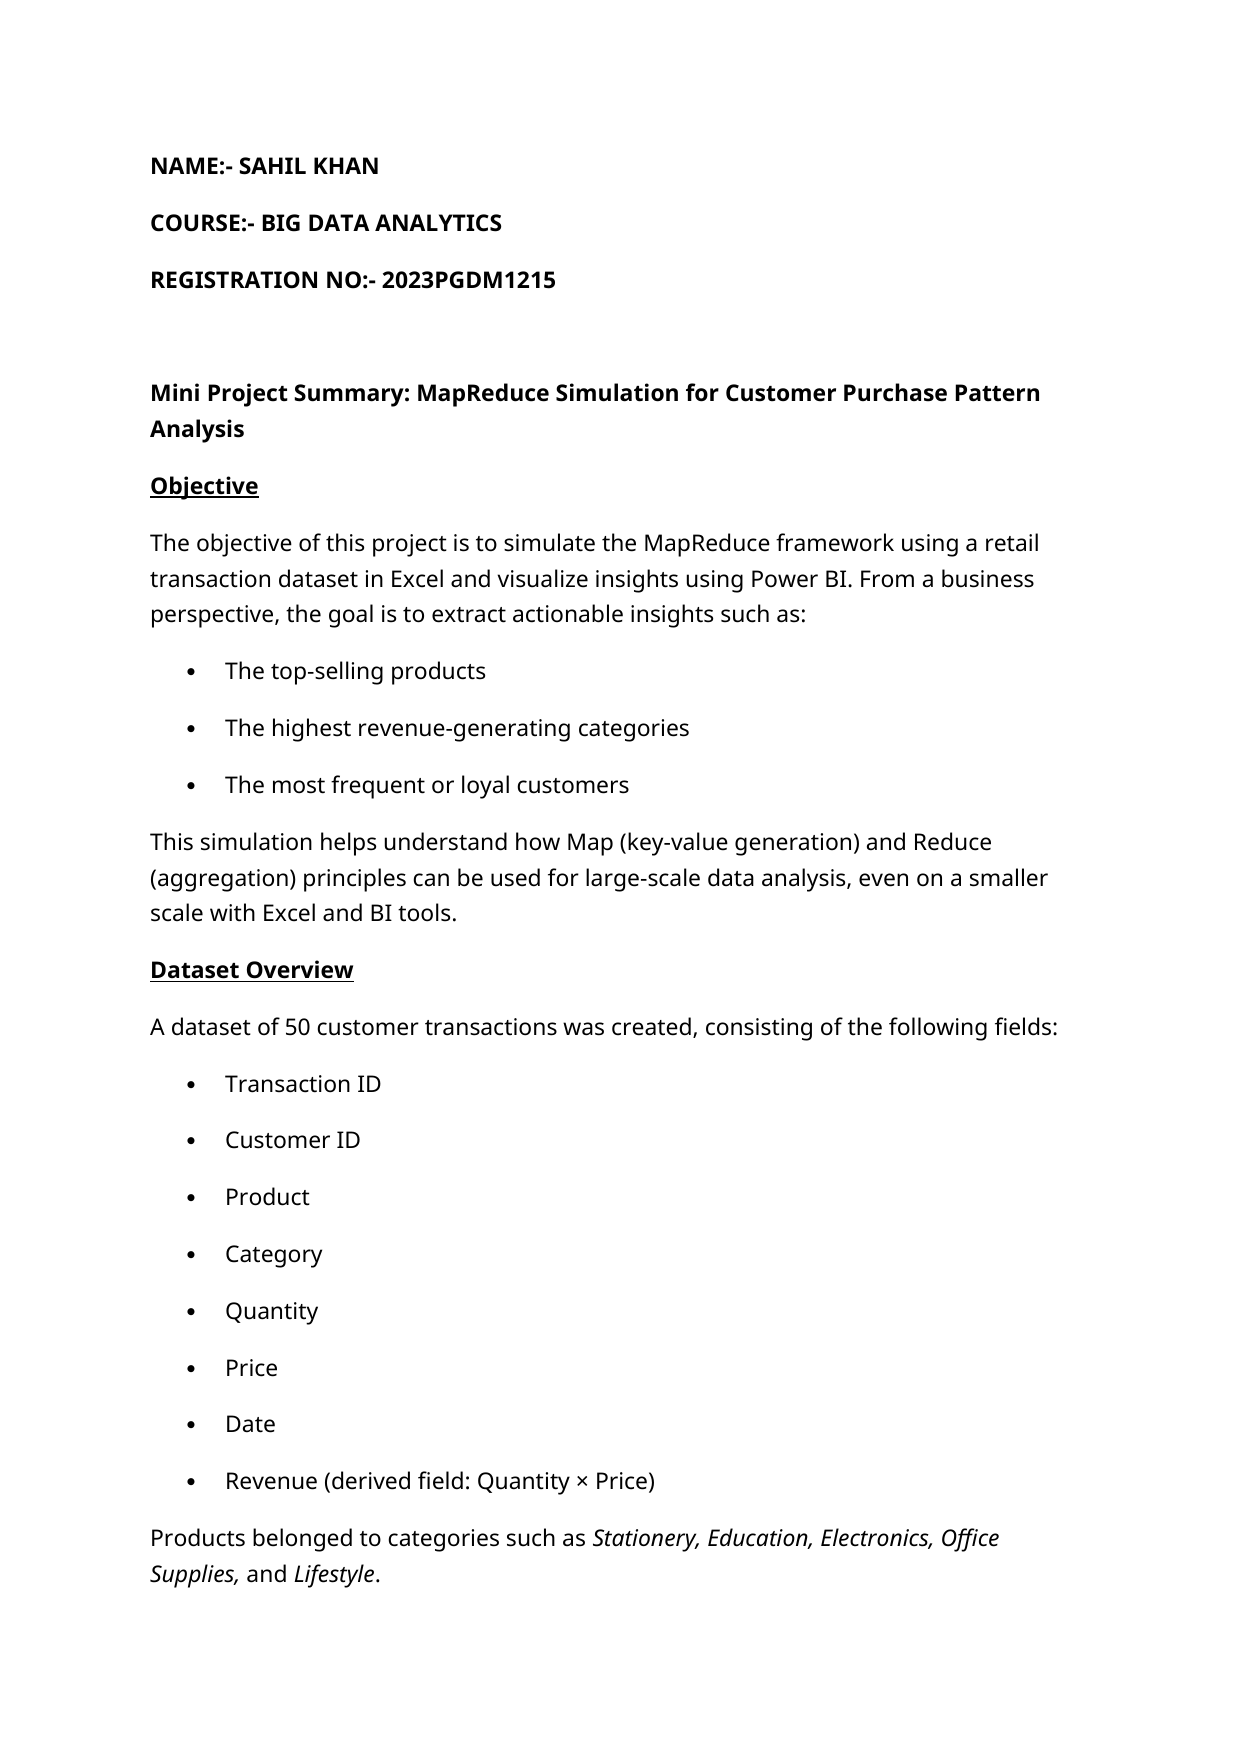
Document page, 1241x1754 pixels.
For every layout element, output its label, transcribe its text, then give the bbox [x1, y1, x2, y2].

text REGISTRATION NO:- 2023PGDM1215 [150, 263, 1090, 295]
list The highest revenue-generating categories [187, 712, 1090, 743]
text Dataset Overview [150, 954, 1090, 985]
list Date [187, 1408, 1090, 1439]
text A dataset of 50 customer transactions was created, consisting of the following fields: [150, 1011, 1090, 1042]
list Quantity [187, 1295, 1090, 1326]
list Category [187, 1238, 1090, 1269]
text NAME:- SAHIL KHAN [150, 150, 1090, 181]
text Mini Project Summary: MapReduce Simulation for Customer Purchase Pattern Analysis [150, 377, 1090, 444]
list The most frequent or loyal customers [187, 769, 1090, 800]
text The objective of this project is to simulate the MapReduce framework using a retail transaction dataset in Excel and visualize insights using Power BI. From a business perspective, the goal is to extract actionable insights such as: [150, 527, 1090, 630]
list Customer ID [187, 1124, 1090, 1156]
text Objective [150, 470, 1090, 501]
list The top-selling products [187, 655, 1090, 686]
list Product [187, 1181, 1090, 1212]
text COURSE:- BIG DATA ANALYTICS [150, 207, 1090, 238]
text Products belonged to categories such as Stationery, Education, Electronics, Office Supplies, and Lifestyle. [150, 1522, 1090, 1589]
list Transaction ID [187, 1068, 1090, 1099]
list Revenue (derived field: Quantity × Price) [187, 1465, 1090, 1496]
list Price [187, 1352, 1090, 1383]
text This simulation helps understand how Map (key-value generation) and Reduce (aggregation) principles can be used for large-scale data analysis, even on a smaller scale with Excel and BI tools. [150, 826, 1090, 929]
